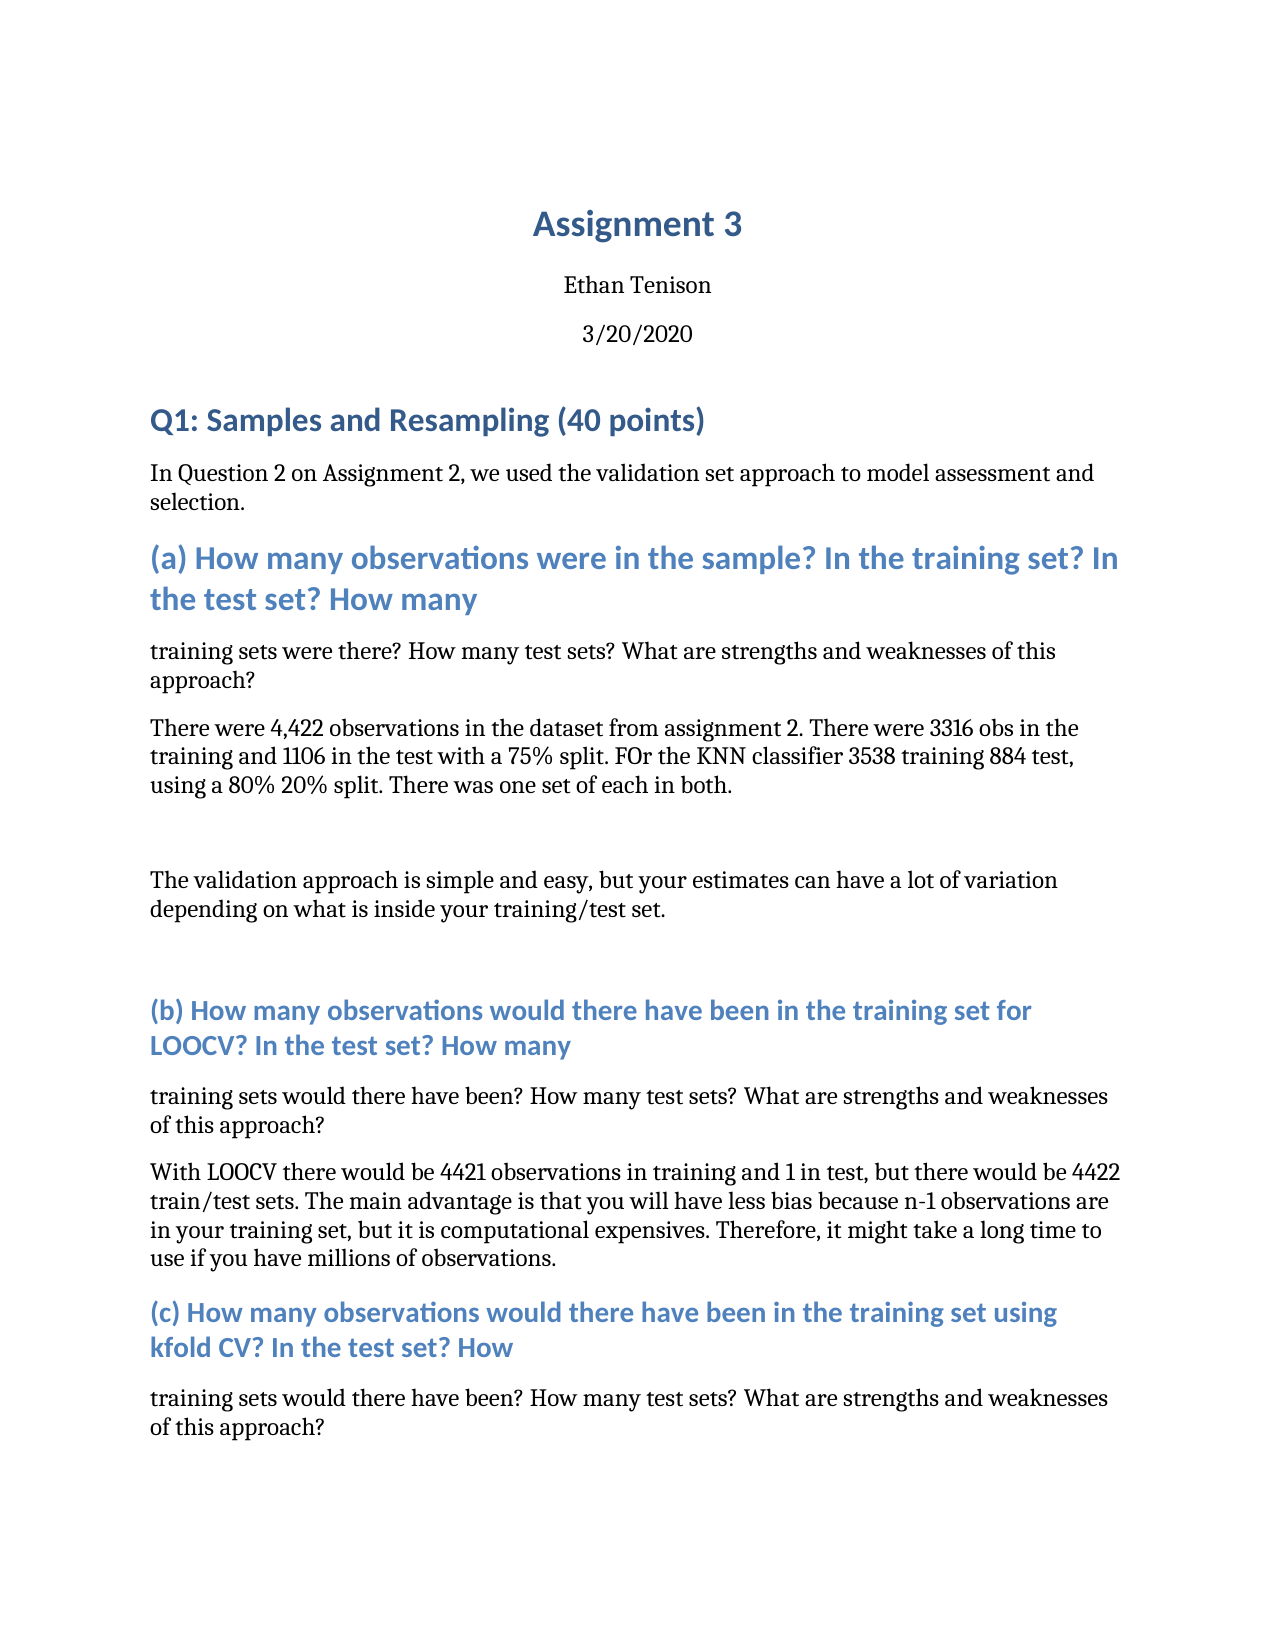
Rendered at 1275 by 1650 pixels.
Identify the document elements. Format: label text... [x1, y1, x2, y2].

text training sets would there have been? How many test sets? What are strengths and weaknesses of this approach? [150, 1082, 1125, 1139]
subtitle (a) How many observations were in the sample? In the training set? In the test set? How many [150, 537, 1125, 618]
title Assignment 3 [150, 200, 1125, 246]
text training sets were there? How many test sets? What are strengths and weaknesses of this approach? [150, 637, 1125, 695]
subtitle (b) How many observations would there have been in the training set for LOOCV? In the test set? How many [150, 992, 1125, 1063]
text The validation approach is simple and easy, but your estimates can have a lot of variation depending on what is inside your training/test set. [150, 866, 1125, 923]
text There were 4,422 observations in the dataset from assignment 2. There were 3316 obs in the training and 1106 in the test with a 75% split. FOr the KNN classifier 3538 training 884 test, using a 80% 20% split. There was one set of each in both. [150, 713, 1125, 800]
text 3/20/2020 [150, 320, 1125, 349]
subtitle Q1: Samples and Resampling (40 points) [150, 399, 1125, 440]
text training sets would there have been? How many test sets? What are strengths and weaknesses of this approach? [150, 1384, 1125, 1441]
text With LOOCV there would be 4421 observations in training and 1 in test, but there would be 4422 train/test sets. The main advantage is that you will have less bias because n-1 observations are in your training set, but it is computational expensives. Therefore, it might take a long time to use if you have millions of observations. [150, 1158, 1125, 1273]
subtitle (c) How many observations would there have been in the training set using kfold CV? In the test set? How [150, 1294, 1125, 1365]
text In Question 2 on Assignment 2, we used the validation set approach to model assessment and selection. [150, 459, 1125, 516]
text Ethan Tenison [150, 271, 1125, 299]
